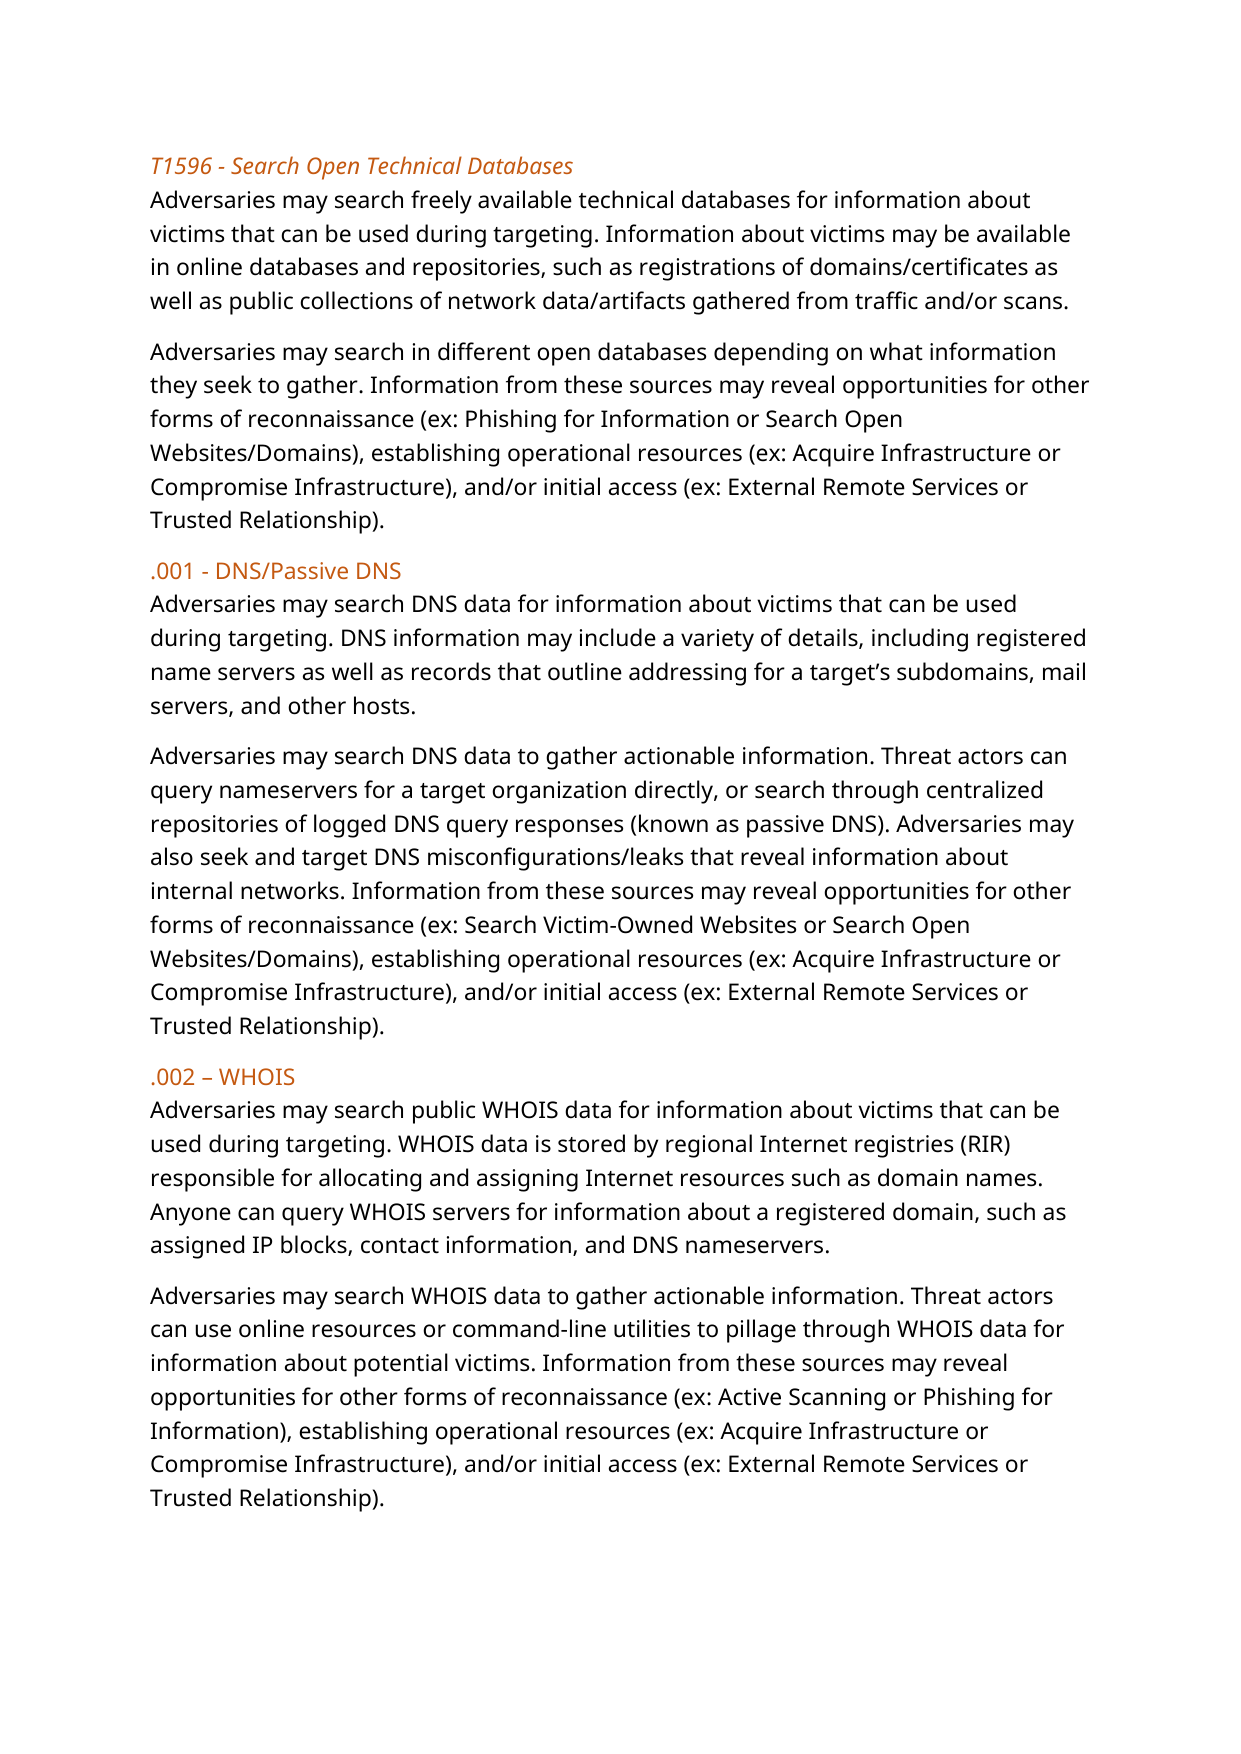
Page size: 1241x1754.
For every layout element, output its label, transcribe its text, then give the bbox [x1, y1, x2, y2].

text Adversaries may search public WHOIS data for information about victims that can be used during targeting. WHOIS data is stored by regional Internet registries (RIR) responsible for allocating and assigning Internet resources such as domain names. Anyone can query WHOIS servers for information about a registered domain, such as assigned IP blocks, contact information, and DNS nameservers. [150, 1094, 1090, 1260]
text Adversaries may search WHOIS data to gather actionable information. Threat actors can use online resources or command-line utilities to pillage through WHOIS data for information about potential victims. Information from these sources may reveal opportunities for other forms of reconnaissance (ex: Active Scanning or Phishing for Information), establishing operational resources (ex: Acquire Infrastructure or Compromise Infrastructure), and/or initial access (ex: External Remote Services or Trusted Relationship). [150, 1279, 1090, 1513]
text Adversaries may search freely available technical databases for information about victims that can be used during targeting. Information about victims may be available in online databases and repositories, such as registrations of domains/certificates as well as public collections of network data/artifacts gathered from traffic and/or scans. [150, 184, 1090, 316]
text Adversaries may search DNS data for information about victims that can be used during targeting. DNS information may include a variety of details, including registered name servers as well as records that outline addressing for a target’s subdomains, mail servers, and other hosts. [150, 588, 1090, 721]
text Adversaries may search DNS data to gather actionable information. Threat actors can query nameservers for a target organization directly, or search through centralized repositories of logged DNS query responses (known as passive DNS). Adversaries may also seek and target DNS misconfigurations/leaks that reveal information about internal networks. Information from these sources may reveal opportunities for other forms of reconnaissance (ex: Search Victim-Owned Websites or Search Open Websites/Domains), establishing operational resources (ex: Acquire Infrastructure or Compromise Infrastructure), and/or initial access (ex: External Remote Services or Trusted Relationship). [150, 740, 1090, 1041]
text Adversaries may search in different open databases depending on what information they seek to gather. Information from these sources may reveal opportunities for other forms of reconnaissance (ex: Phishing for Information or Search Open Websites/Domains), establishing operational resources (ex: Acquire Infrastructure or Compromise Infrastructure), and/or initial access (ex: External Remote Services or Trusted Relationship). [150, 335, 1090, 535]
subtitle T1596 - Search Open Technical Databases [150, 150, 1090, 181]
subtitle .002 – WHOIS [150, 1060, 1090, 1092]
subtitle .001 - DNS/Passive DNS [150, 554, 1090, 586]
